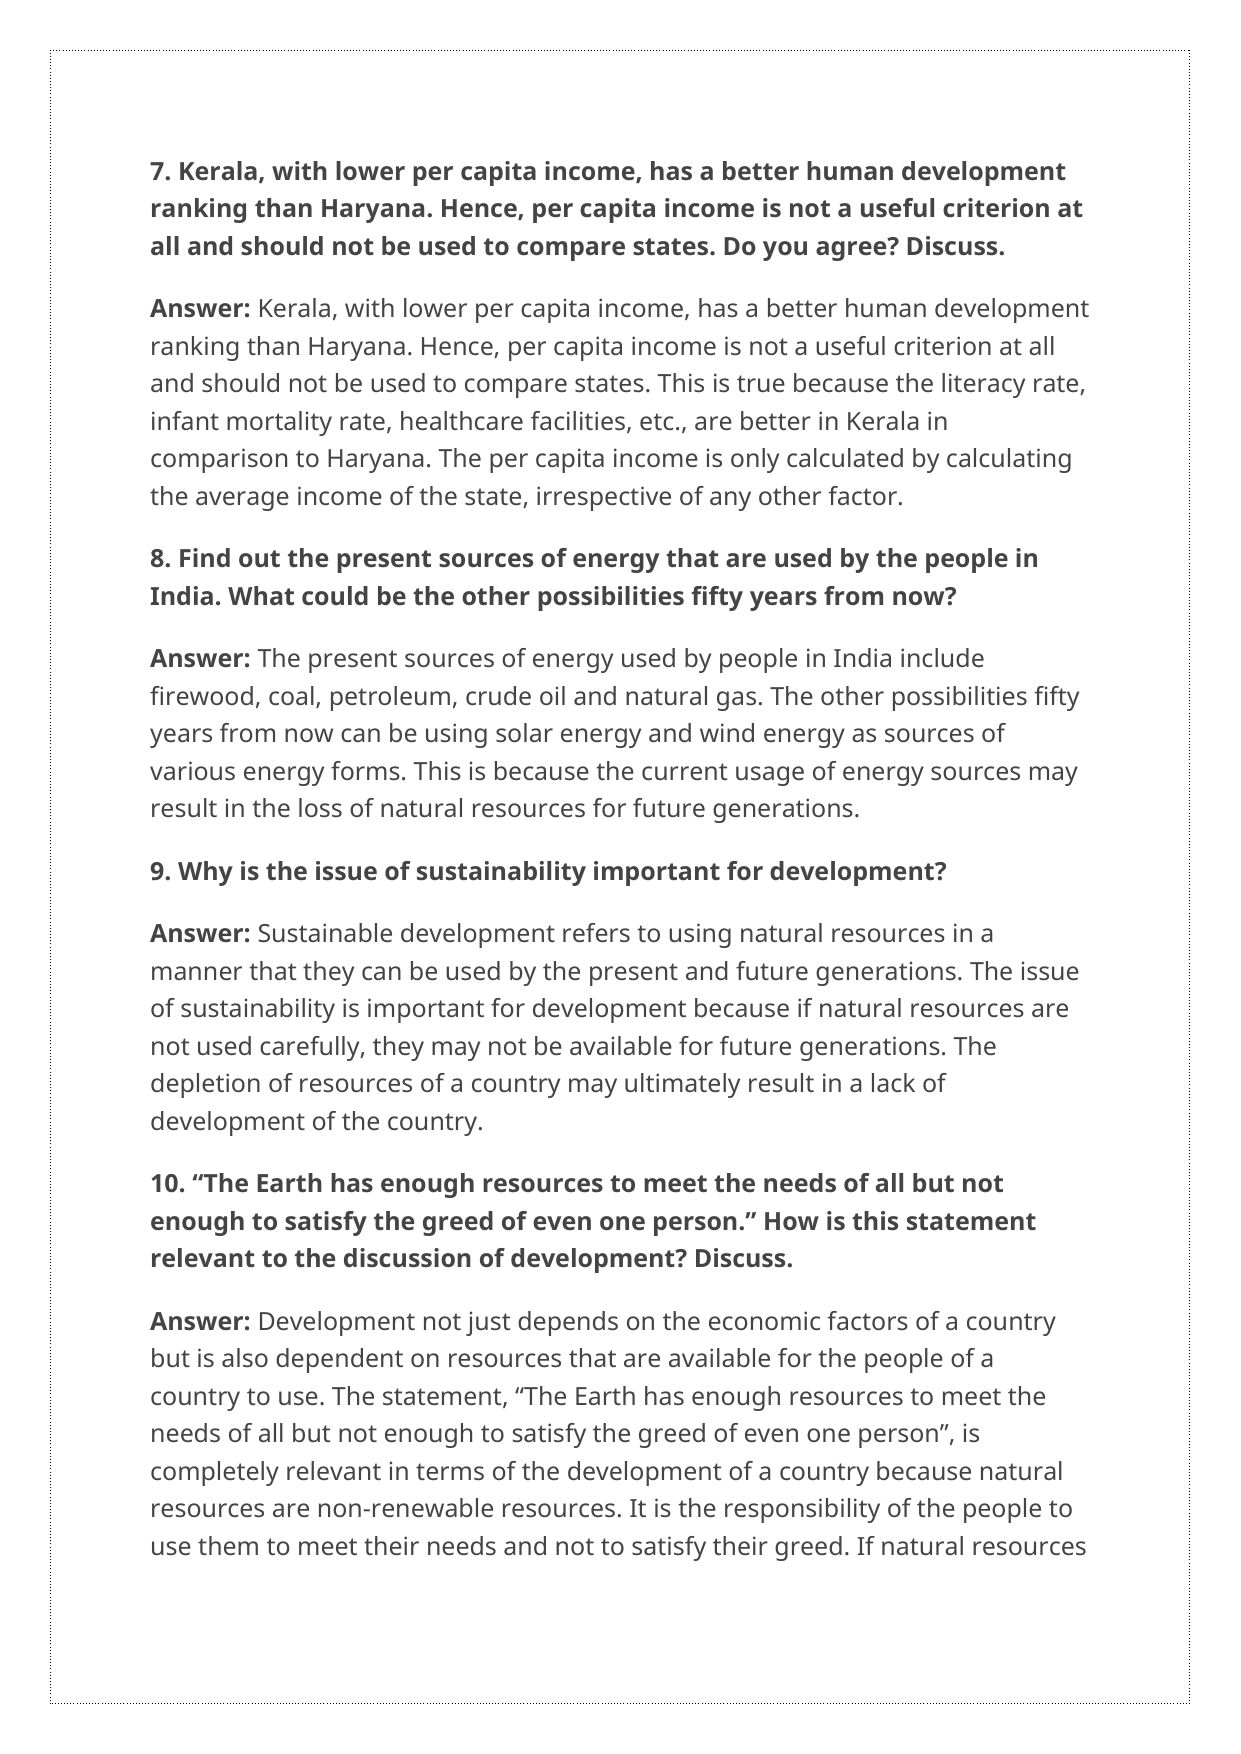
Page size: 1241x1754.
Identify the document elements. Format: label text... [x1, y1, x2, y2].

text 7. Kerala, with lower per capita income, has a better human development ranking than Haryana. Hence, per capita income is not a useful criterion at all and should not be used to compare states. Do you agree? Discuss. [150, 150, 1090, 262]
text 9. Why is the issue of sustainability important for development? [150, 850, 1090, 887]
text Answer: The present sources of energy used by people in India include firewood, coal, petroleum, crude oil and natural gas. The other possibilities fifty years from now can be using solar energy and wind energy as sources of various energy forms. This is because the current usage of energy sources may result in the loss of natural resources for future generations. [150, 637, 1090, 825]
text 10. “The Earth has enough resources to meet the needs of all but not enough to satisfy the greed of even one person.” How is this statement relevant to the discussion of development? Discuss. [150, 1162, 1090, 1275]
text Answer: Sustainable development refers to using natural resources in a manner that they can be used by the present and future generations. The issue of sustainability is important for development because if natural resources are not used carefully, they may not be available for future generations. The depletion of resources of a country may ultimately result in a lack of development of the country. [150, 912, 1090, 1137]
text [150, 1300, 1090, 1562]
text Answer: Kerala, with lower per capita income, has a better human development ranking than Haryana. Hence, per capita income is not a useful criterion at all and should not be used to compare states. This is true because the literacy rate, infant mortality rate, healthcare facilities, etc., are better in Kerala in comparison to Haryana. The per capita income is only calculated by calculating the average income of the state, irrespective of any other factor. [150, 287, 1090, 512]
text 8. Find out the present sources of energy that are used by the people in India. What could be the other possibilities fifty years from now? [150, 537, 1090, 612]
